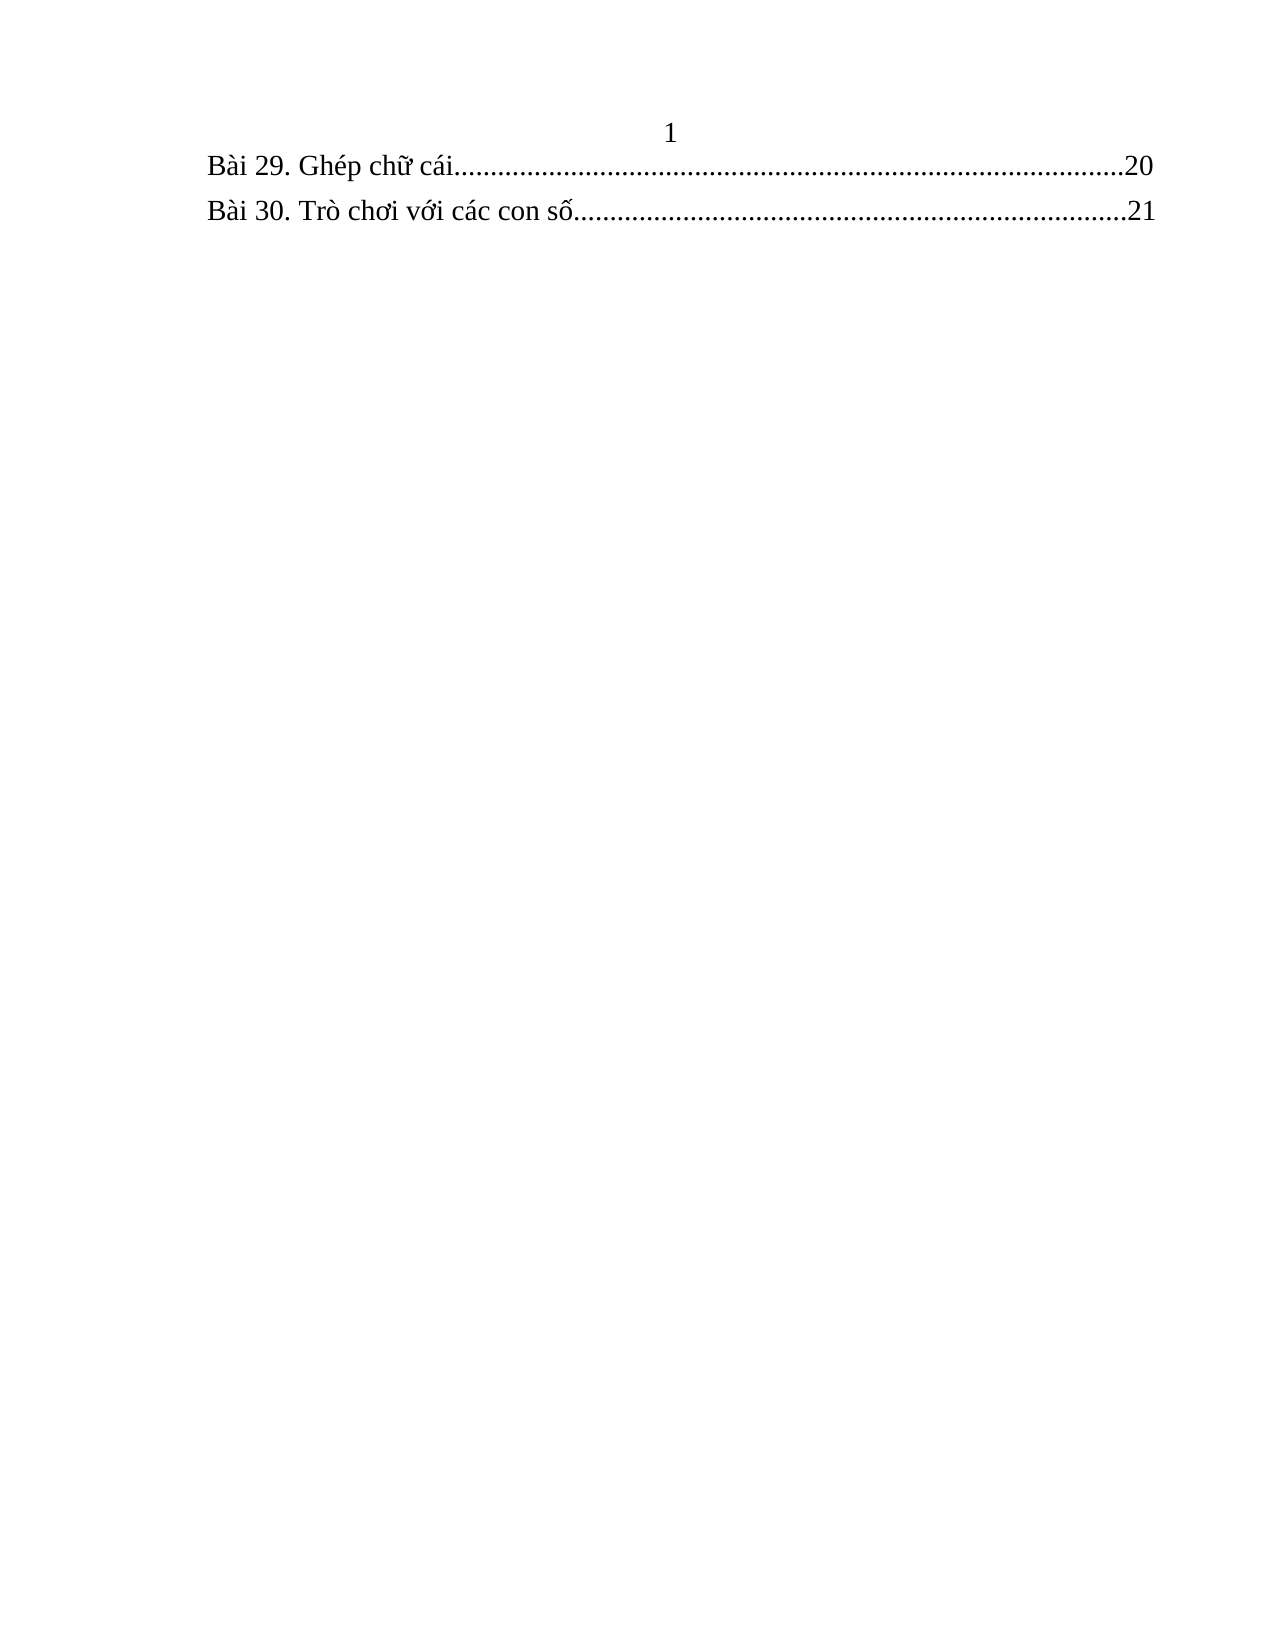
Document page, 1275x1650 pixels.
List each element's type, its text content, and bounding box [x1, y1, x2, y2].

text Bài 29. Ghép chữ cái............................................................................................20 Bài 30. Trò chơi với các con số............................................................................21 [207, 148, 1156, 227]
text 1 [663, 115, 1256, 148]
